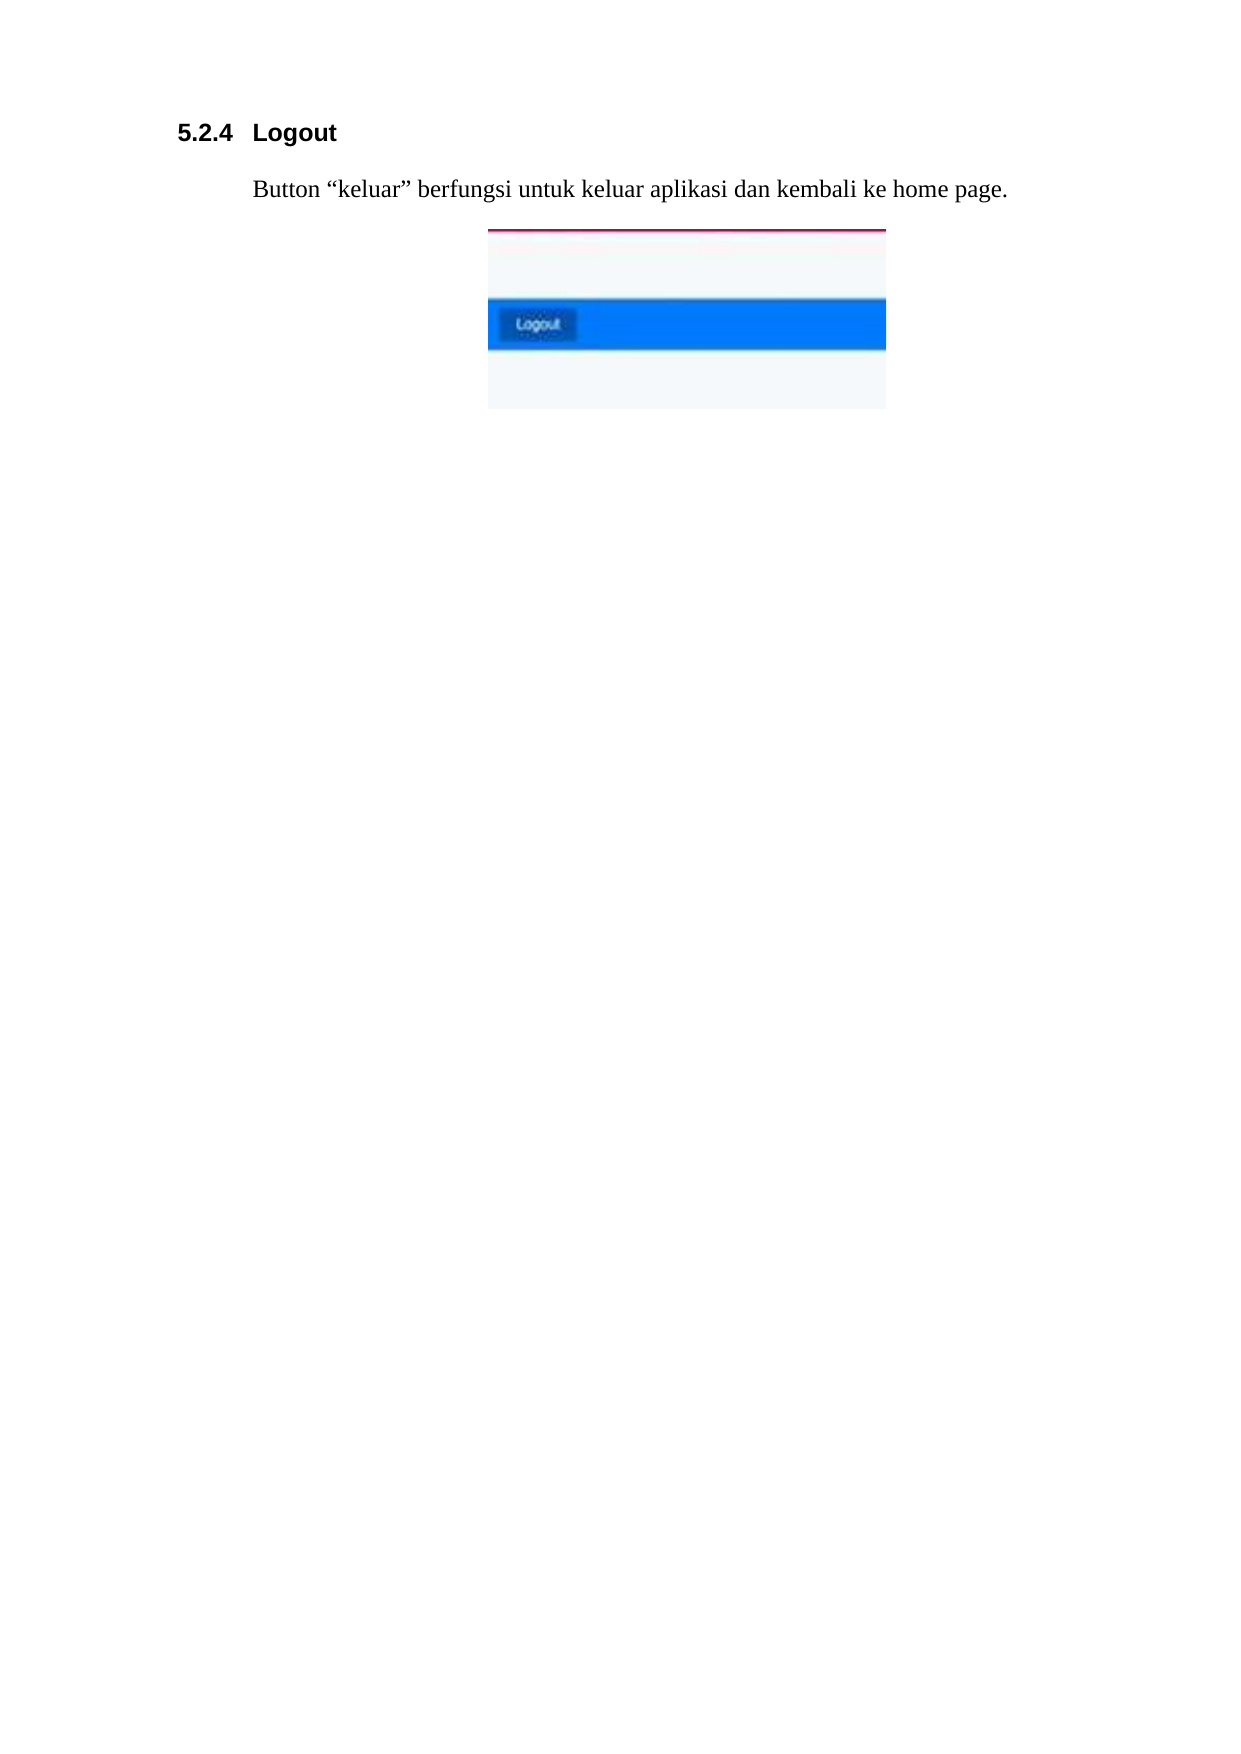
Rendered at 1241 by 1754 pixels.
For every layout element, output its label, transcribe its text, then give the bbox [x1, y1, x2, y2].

subtitle Logout [177, 118, 1122, 147]
text Button “keluar” berfungsi untuk keluar aplikasi dan kembali ke home page. [252, 174, 1122, 202]
picture [488, 229, 887, 409]
